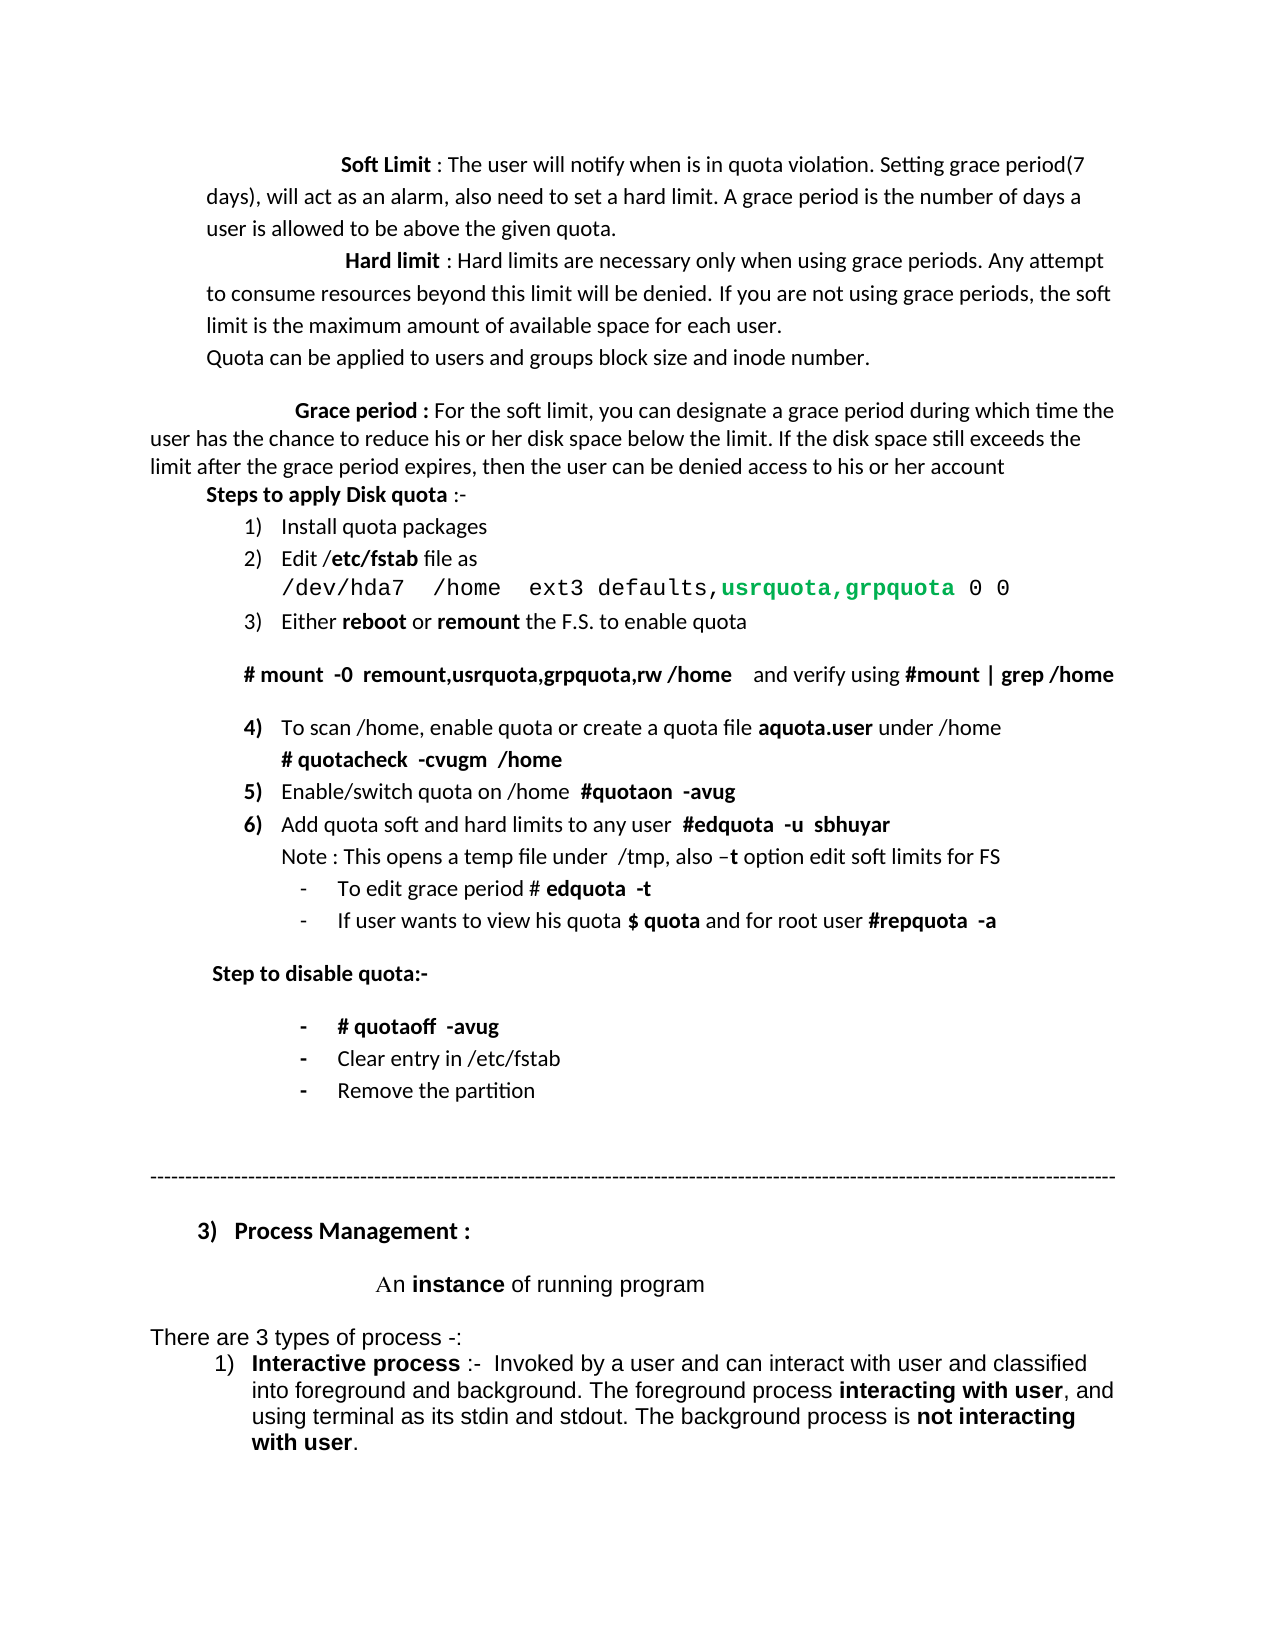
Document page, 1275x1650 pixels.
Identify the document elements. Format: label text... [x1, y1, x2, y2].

list To edit grace period # edquota -t [300, 874, 1125, 902]
text n instance of running program [150, 1271, 1125, 1298]
list Soft Limit : The user will notify when is in quota violation. Setting grace period(7 days), will act as an alarm, also need to set a hard limit. A grace period is the number of days a user is allowed to be above the given quota. [206, 150, 1125, 242]
list Add quota soft and hard limits to any user #edquota -u sbhuyar [244, 810, 1125, 838]
list Install quota packages [244, 512, 1125, 540]
list If user wants to view his quota $ quota and for root user #repquota -a [300, 906, 1125, 934]
list Clear entry in /etc/fstab [300, 1044, 1125, 1072]
text ------------------------------------------------------------------------------------------------------------------------------------------ [150, 1130, 1125, 1190]
list /dev/hda7 /home ext3 defaults,usrquota,grpquota 0 0 [281, 577, 1125, 603]
list Process Management : [197, 1215, 1125, 1245]
list To scan /home, enable quota or create a quota file aquota.user under /home [244, 713, 1125, 741]
list Edit /etc/fstab file as [244, 544, 1125, 573]
list Interactive process :- Invoked by a user and can interact with user and classified into foreground and background. The foreground process interacting with user, and using terminal as its stdin and stdout. The background process is not interacting with user. [214, 1350, 1125, 1456]
list Quota can be applied to users and groups block size and inode number. [206, 343, 1125, 371]
list Hard limit : Hard limits are necessary only when using grace periods. Any attempt to consume resources beyond this limit will be denied. If you are not using grace periods, the soft limit is the maximum amount of available space for each user. [206, 247, 1125, 339]
list Either reboot or remount the F.S. to enable quota [244, 607, 1125, 635]
text # mount -0 remount,usrquota,grpquota,rw /home and verify using #mount | grep /home [244, 660, 1125, 688]
list Steps to apply Disk quota :- [206, 480, 1125, 508]
list # quotacheck -cvugm /home [281, 745, 1125, 773]
list Note : This opens a temp file under /tmp, also –t option edit soft limits for FS [281, 842, 1125, 870]
text There are 3 types of process -: [150, 1324, 1125, 1350]
text Grace period : For the soft limit, you can designate a grace period during which time the user has the chance to reduce his or her disk space below the limit. If the disk space still exceeds the limit after the grace period expires, then the user can be denied access to his or her account [150, 396, 1125, 480]
list Enable/switch quota on /home #quotaon -avug [244, 777, 1125, 806]
list Remove the partition [300, 1077, 1125, 1105]
text Step to disable quota:- [150, 959, 1125, 987]
list # quotaoff -avug [300, 1012, 1125, 1040]
